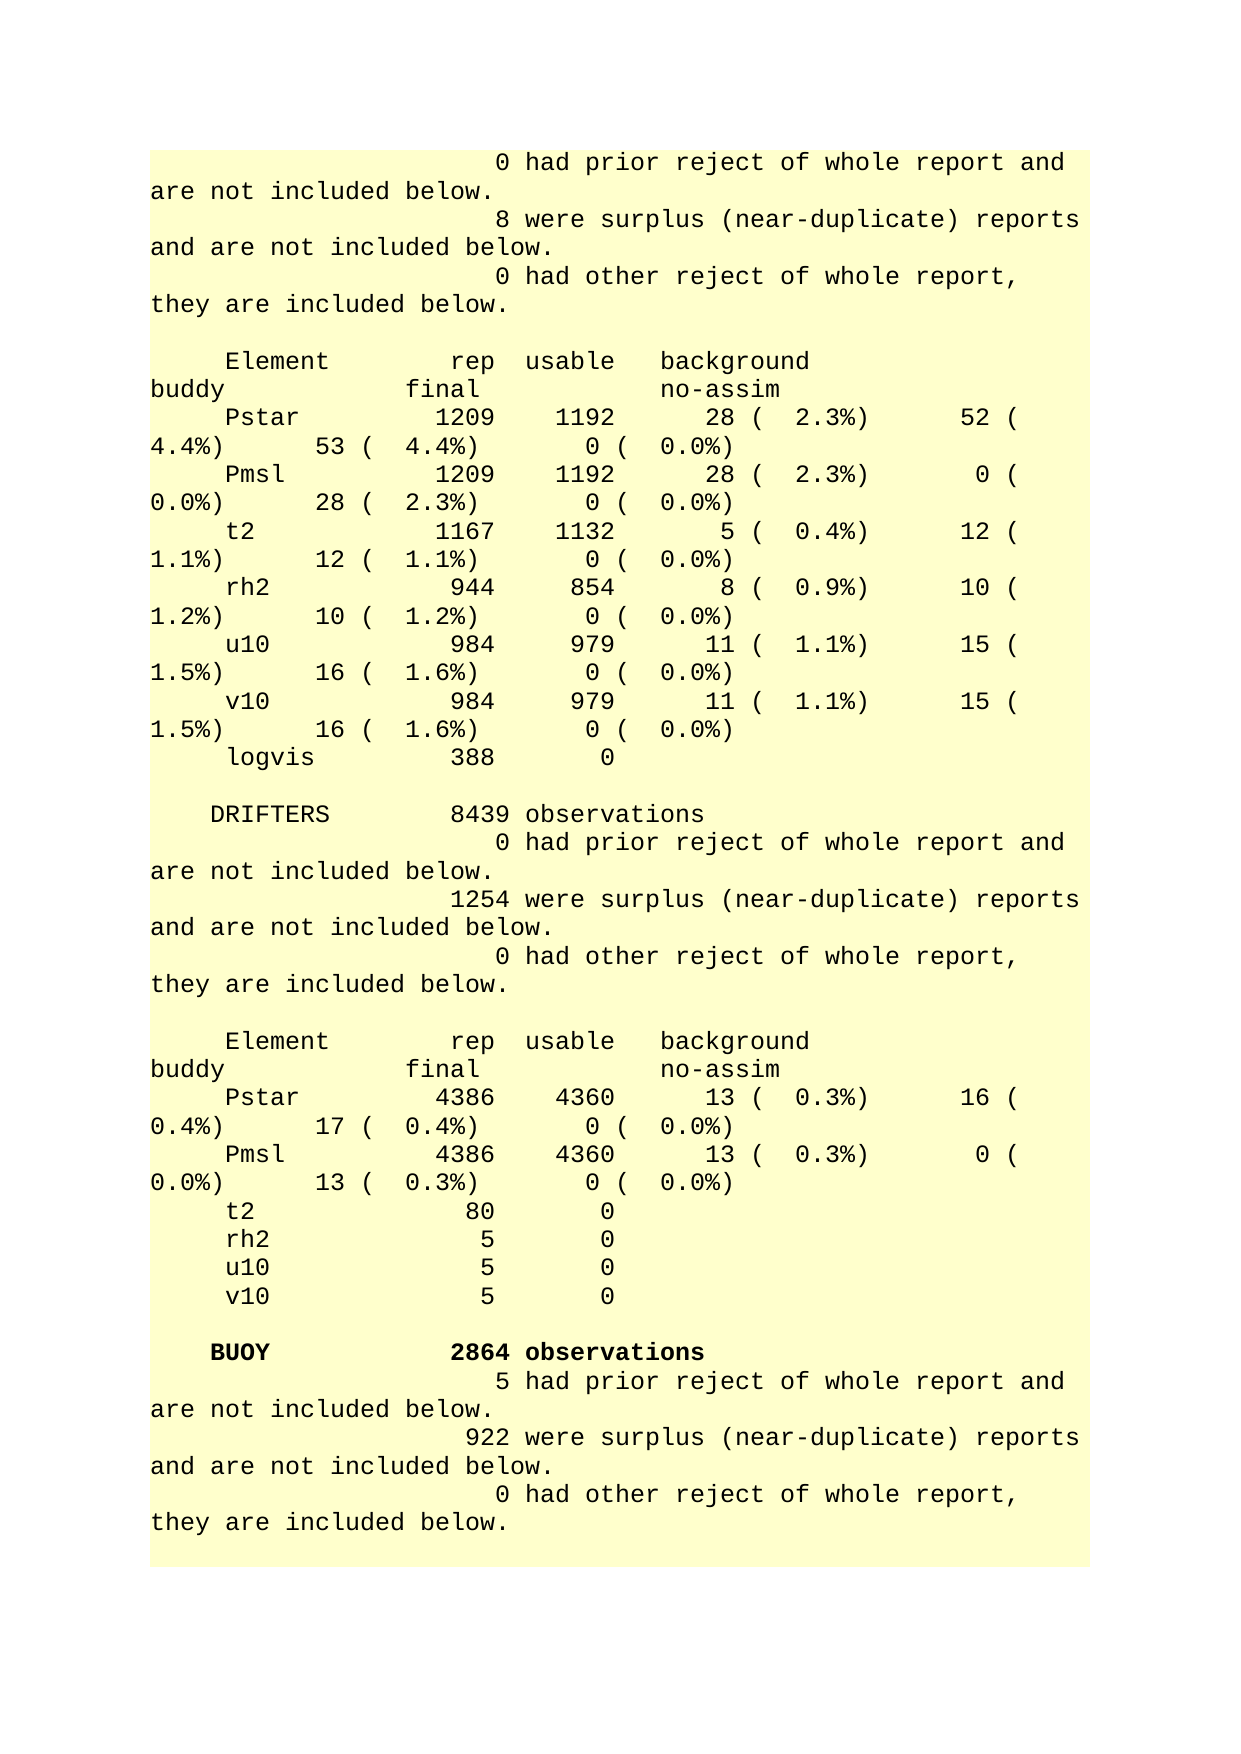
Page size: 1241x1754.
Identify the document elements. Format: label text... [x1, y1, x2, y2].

text t2 1167 1132 5 ( 0.4%) 12 ( 1.1%) 12 ( 1.1%) 0 ( 0.0%) [150, 518, 1090, 575]
text v10 984 979 11 ( 1.1%) 15 ( 1.5%) 16 ( 1.6%) 0 ( 0.0%) [150, 688, 1090, 745]
text v10 5 0 [150, 1283, 1090, 1312]
text Pstar 1209 1192 28 ( 2.3%) 52 ( 4.4%) 53 ( 4.4%) 0 ( 0.0%) [150, 405, 1090, 462]
text 0 had prior reject of whole report and are not included below. [150, 830, 1090, 887]
text u10 984 979 11 ( 1.1%) 15 ( 1.5%) 16 ( 1.6%) 0 ( 0.0%) [150, 632, 1090, 688]
text rh2 944 854 8 ( 0.9%) 10 ( 1.2%) 10 ( 1.2%) 0 ( 0.0%) [150, 575, 1090, 632]
text 5 had prior reject of whole report and are not included below. [150, 1368, 1090, 1425]
text Pmsl 1209 1192 28 ( 2.3%) 0 ( 0.0%) 28 ( 2.3%) 0 ( 0.0%) [150, 462, 1090, 518]
text BUOY 2864 observations [150, 1340, 1090, 1368]
text Pstar 4386 4360 13 ( 0.3%) 16 ( 0.4%) 17 ( 0.4%) 0 ( 0.0%) [150, 1085, 1090, 1142]
text 0 had other reject of whole report, they are included below. [150, 943, 1090, 1000]
text Pmsl 4386 4360 13 ( 0.3%) 0 ( 0.0%) 13 ( 0.3%) 0 ( 0.0%) [150, 1142, 1090, 1198]
text Element rep usable background buddy final no-assim [150, 348, 1090, 405]
text 0 had other reject of whole report, they are included below. [150, 1482, 1090, 1538]
text Element rep usable background buddy final no-assim [150, 1028, 1090, 1085]
text 922 were surplus (near-duplicate) reports and are not included below. [150, 1425, 1090, 1482]
text 8 were surplus (near-duplicate) reports and are not included below. [150, 207, 1090, 263]
text 1254 were surplus (near-duplicate) reports and are not included below. [150, 887, 1090, 943]
text t2 80 0 [150, 1198, 1090, 1227]
text DRIFTERS 8439 observations [150, 802, 1090, 830]
text u10 5 0 [150, 1255, 1090, 1283]
text 0 had prior reject of whole report and are not included below. [150, 150, 1090, 207]
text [150, 263, 1090, 320]
text logvis 388 0 [150, 745, 1090, 773]
text rh2 5 0 [150, 1227, 1090, 1255]
